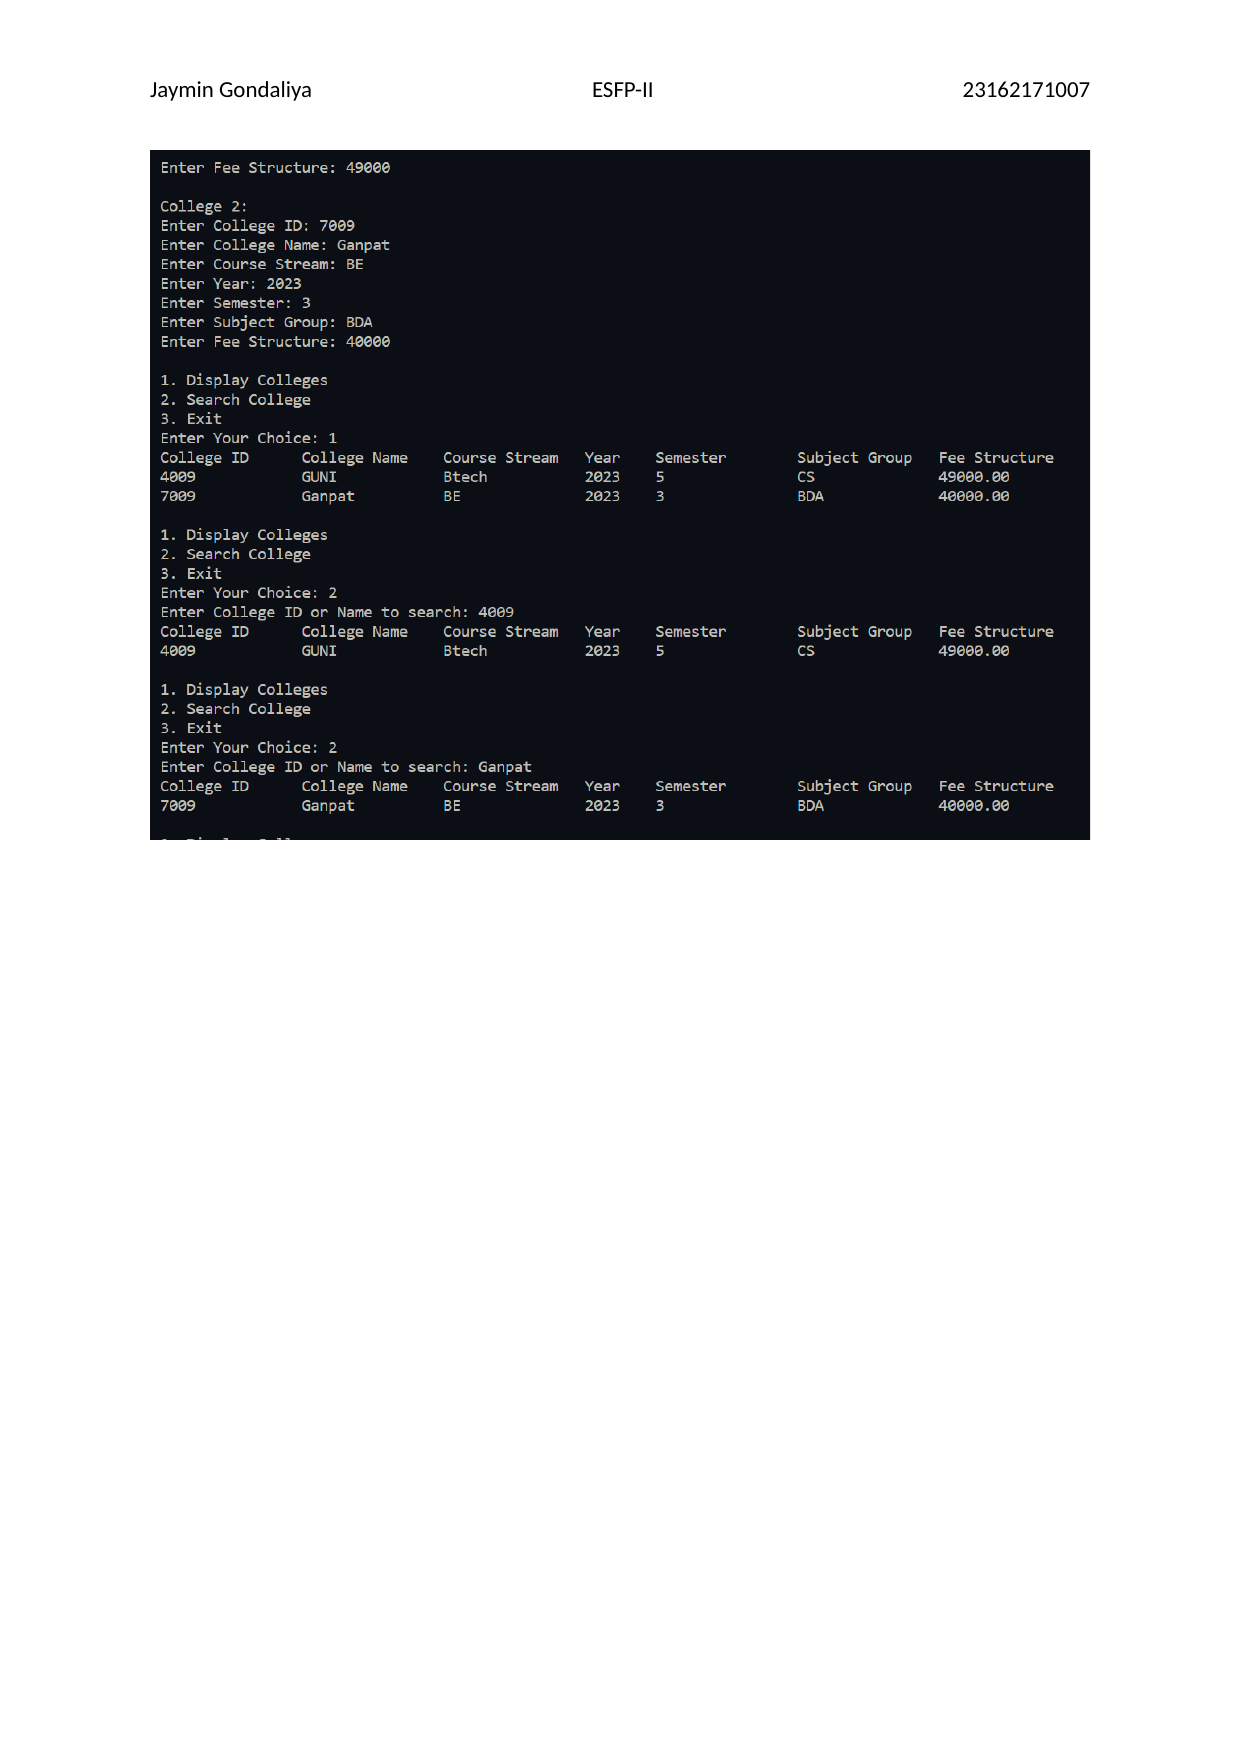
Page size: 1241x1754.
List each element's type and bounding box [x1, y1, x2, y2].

picture [150, 150, 1091, 840]
